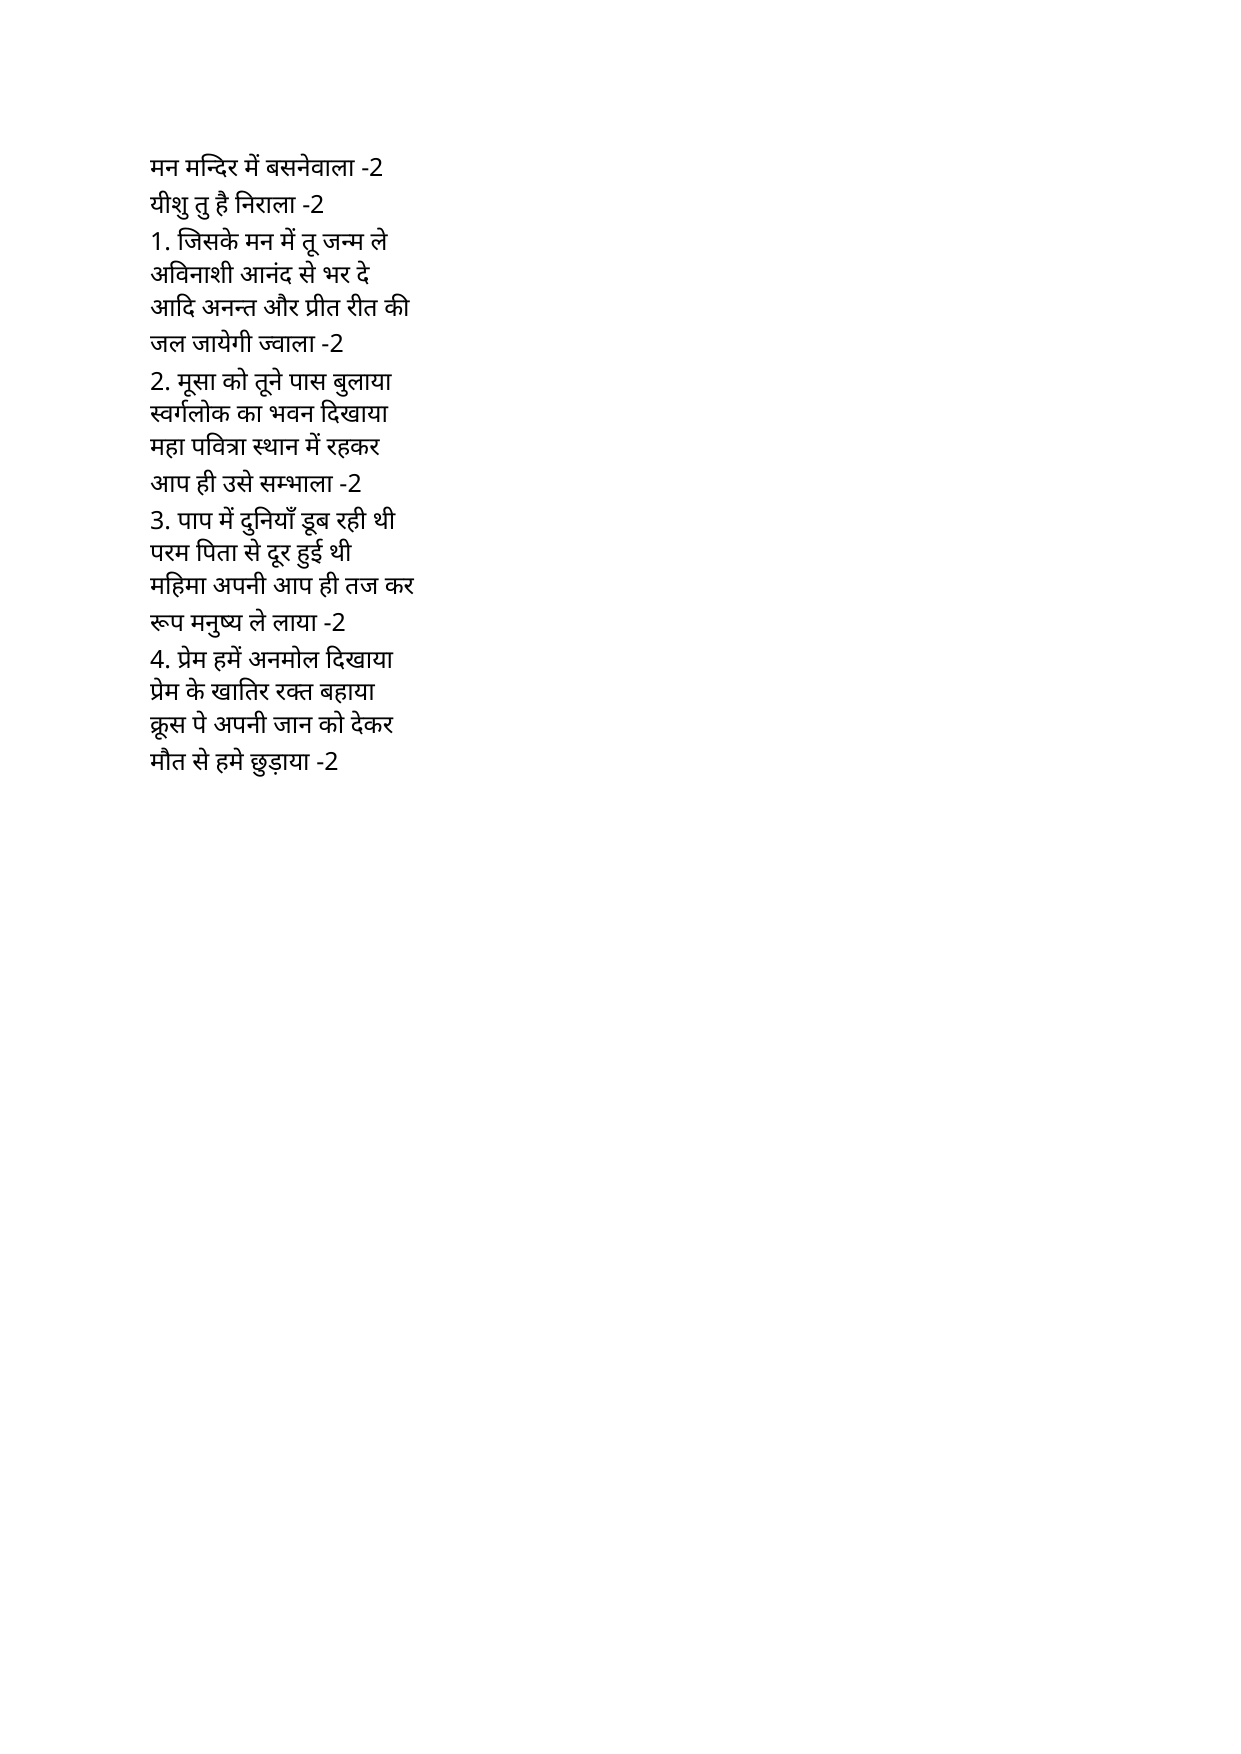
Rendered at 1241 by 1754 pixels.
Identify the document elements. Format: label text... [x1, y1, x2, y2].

text स्‍वर्गलोक का भवन दिखाया [150, 400, 1090, 433]
text जल जायेगी ज्‍वाला -2 [150, 326, 1090, 363]
text 3. पाप में दुनियाँ डूब रही थी [150, 502, 1090, 539]
text यीशु तु है निराला -2 [150, 187, 1090, 224]
text अविनाशी आनंद से भर दे [150, 261, 1090, 293]
text मन मन्‍दिर में बसनेवाला -2 [150, 150, 1090, 187]
text आदि अनन्‍त और प्रीत रीत की [150, 293, 1090, 326]
text प्रेम के खातिर रक्‍त बहाया [150, 678, 1090, 711]
text महिमा अपनी आप ही तज कर [150, 572, 1090, 604]
text रूप मनुष्‍य ले लाया -2 [150, 604, 1090, 641]
text 2. मूसा को तूने पास बुलाया [150, 363, 1090, 400]
text 4. प्रेम हमें अनमोल दिखाया [150, 641, 1090, 678]
text मौत से हमे छुड़ाया -2 [150, 744, 1090, 781]
text महा पवित्रा स्‍थान में रहकर [150, 433, 1090, 465]
text परम पिता से दूर हुई थी [150, 539, 1090, 572]
text आप ही उसे सम्‍भाला -2 [150, 465, 1090, 502]
text क्रूस पे अपनी जान को देकर [150, 711, 1090, 744]
text 1. जिसके मन में तू जन्‍म ले [150, 224, 1090, 261]
